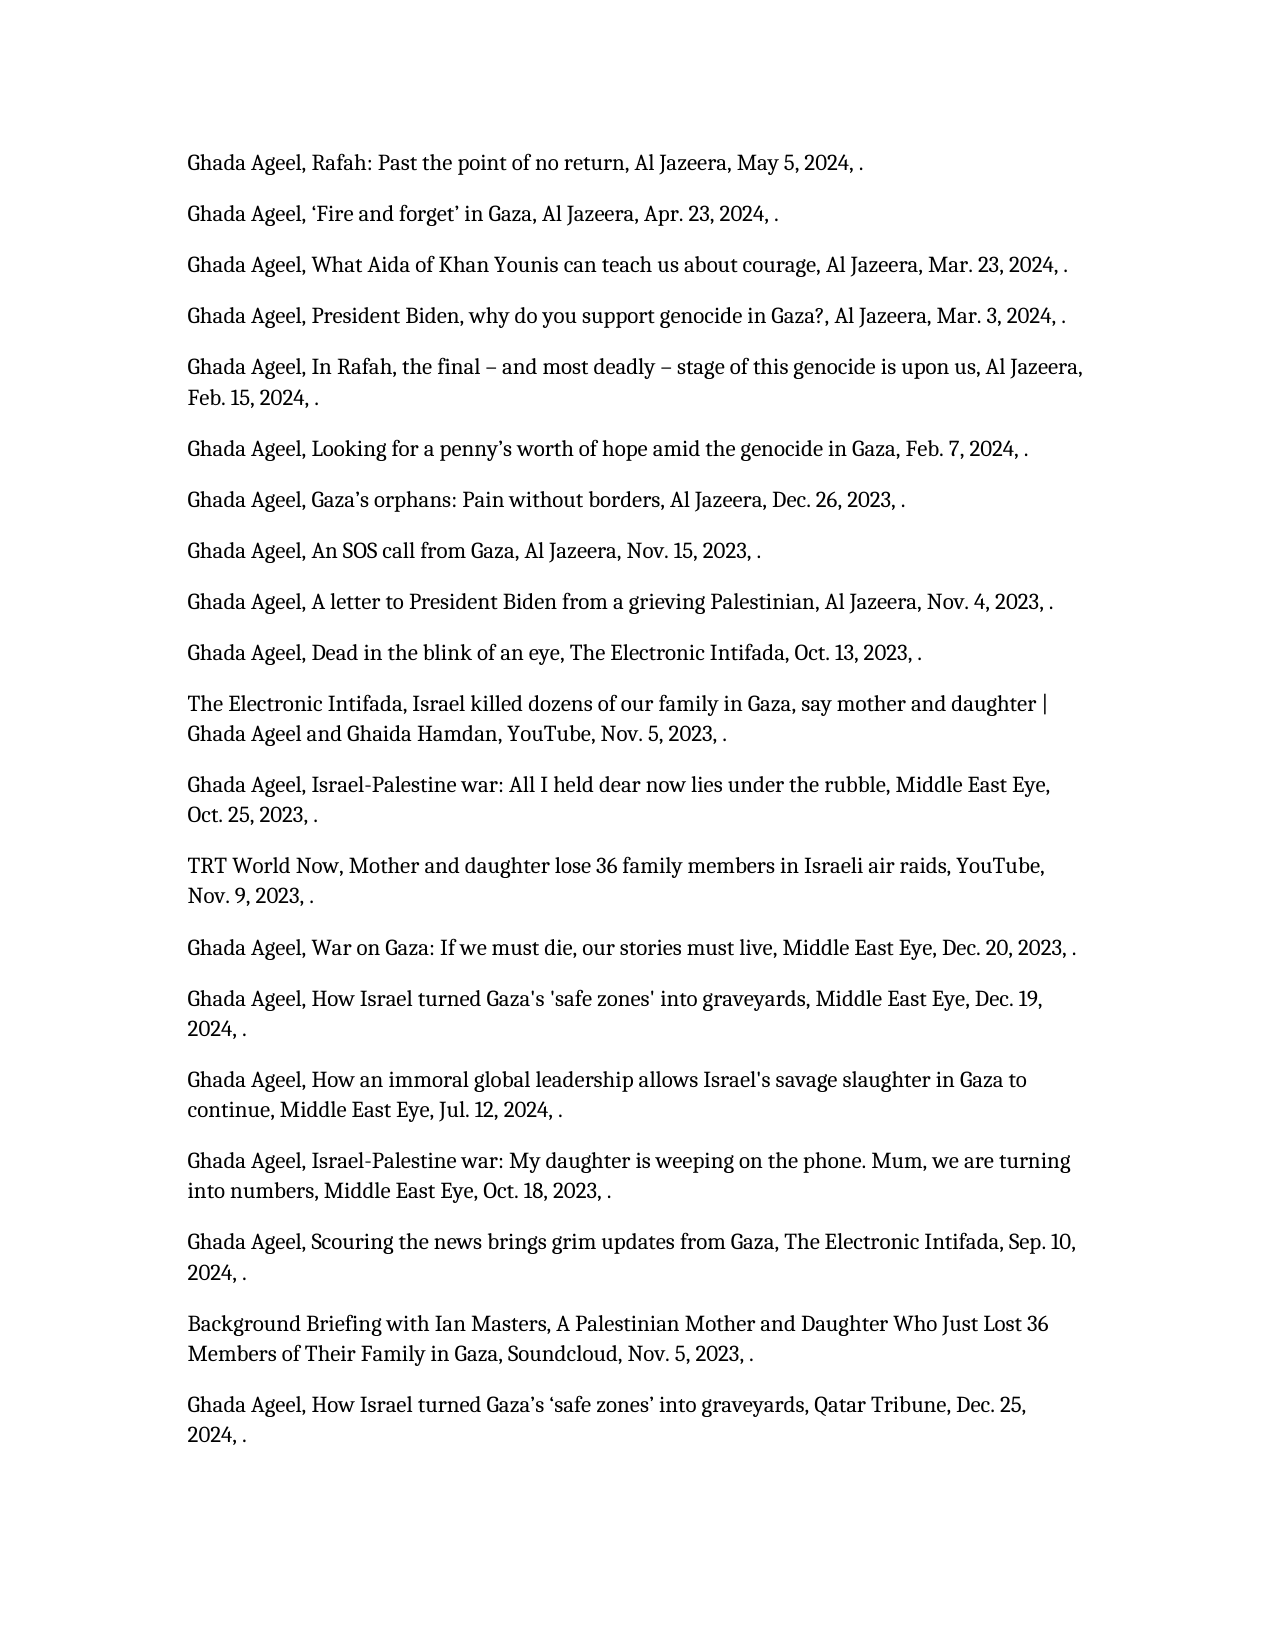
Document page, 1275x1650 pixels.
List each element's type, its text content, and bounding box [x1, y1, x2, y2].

text Ghada Ageel, Scouring the news brings grim updates from Gaza, The Electronic Intifada, Sep. 10, 2024, . [187, 1229, 1087, 1286]
text TRT World Now, Mother and daughter lose 36 family members in Israeli air raids, YouTube, Nov. 9, 2023, . [187, 853, 1087, 910]
text Ghada Ageel, A letter to President Biden from a grieving Palestinian, Al Jazeera, Nov. 4, 2023, . [187, 588, 1087, 615]
text Ghada Ageel, How an immoral global leadership allows Israel's savage slaughter in Gaza to continue, Middle East Eye, Jul. 12, 2024, . [187, 1067, 1087, 1123]
text Ghada Ageel, ‘Fire and forget’ in Gaza, Al Jazeera, Apr. 23, 2024, . [187, 201, 1087, 227]
text Background Briefing with Ian Masters, A Palestinian Mother and Daughter Who Just Lost 36 Members of Their Family in Gaza, Soundcloud, Nov. 5, 2023, . [187, 1310, 1087, 1367]
text The Electronic Intifada, Israel killed dozens of our family in Gaza, say mother and daughter | Ghada Ageel and Ghaida Hamdan, YouTube, Nov. 5, 2023, . [187, 691, 1087, 747]
text Ghada Ageel, In Rafah, the final – and most deadly – stage of this genocide is upon us, Al Jazeera, Feb. 15, 2024, . [187, 354, 1087, 411]
text Ghada Ageel, Gaza’s orphans: Pain without borders, Al Jazeera, Dec. 26, 2023, . [187, 486, 1087, 513]
text Ghada Ageel, What Aida of Khan Younis can teach us about courage, Al Jazeera, Mar. 23, 2024, . [187, 252, 1087, 278]
text Ghada Ageel, How Israel turned Gaza's 'safe zones' into graveyards, Middle East Eye, Dec. 19, 2024, . [187, 985, 1087, 1042]
text Ghada Ageel, How Israel turned Gaza’s ‘safe zones’ into graveyards, Qatar Tribune, Dec. 25, 2024, . [187, 1392, 1087, 1448]
text Ghada Ageel, President Biden, why do you support genocide in Gaza?, Al Jazeera, Mar. 3, 2024, . [187, 303, 1087, 329]
text Ghada Ageel, Rafah: Past the point of no return, Al Jazeera, May 5, 2024, . [187, 150, 1087, 176]
text Ghada Ageel, Looking for a penny’s worth of hope amid the genocide in Gaza, Feb. 7, 2024, . [187, 435, 1087, 462]
text Ghada Ageel, Israel-Palestine war: All I held dear now lies under the rubble, Middle East Eye, Oct. 25, 2023, . [187, 772, 1087, 828]
text Ghada Ageel, Israel-Palestine war: My daughter is weeping on the phone. Mum, we are turning into numbers, Middle East Eye, Oct. 18, 2023, . [187, 1148, 1087, 1204]
text Ghada Ageel, An SOS call from Gaza, Al Jazeera, Nov. 15, 2023, . [187, 537, 1087, 564]
text Ghada Ageel, War on Gaza: If we must die, our stories must live, Middle East Eye, Dec. 20, 2023, . [187, 934, 1087, 961]
text Ghada Ageel, Dead in the blink of an eye, The Electronic Intifada, Oct. 13, 2023, . [187, 639, 1087, 666]
